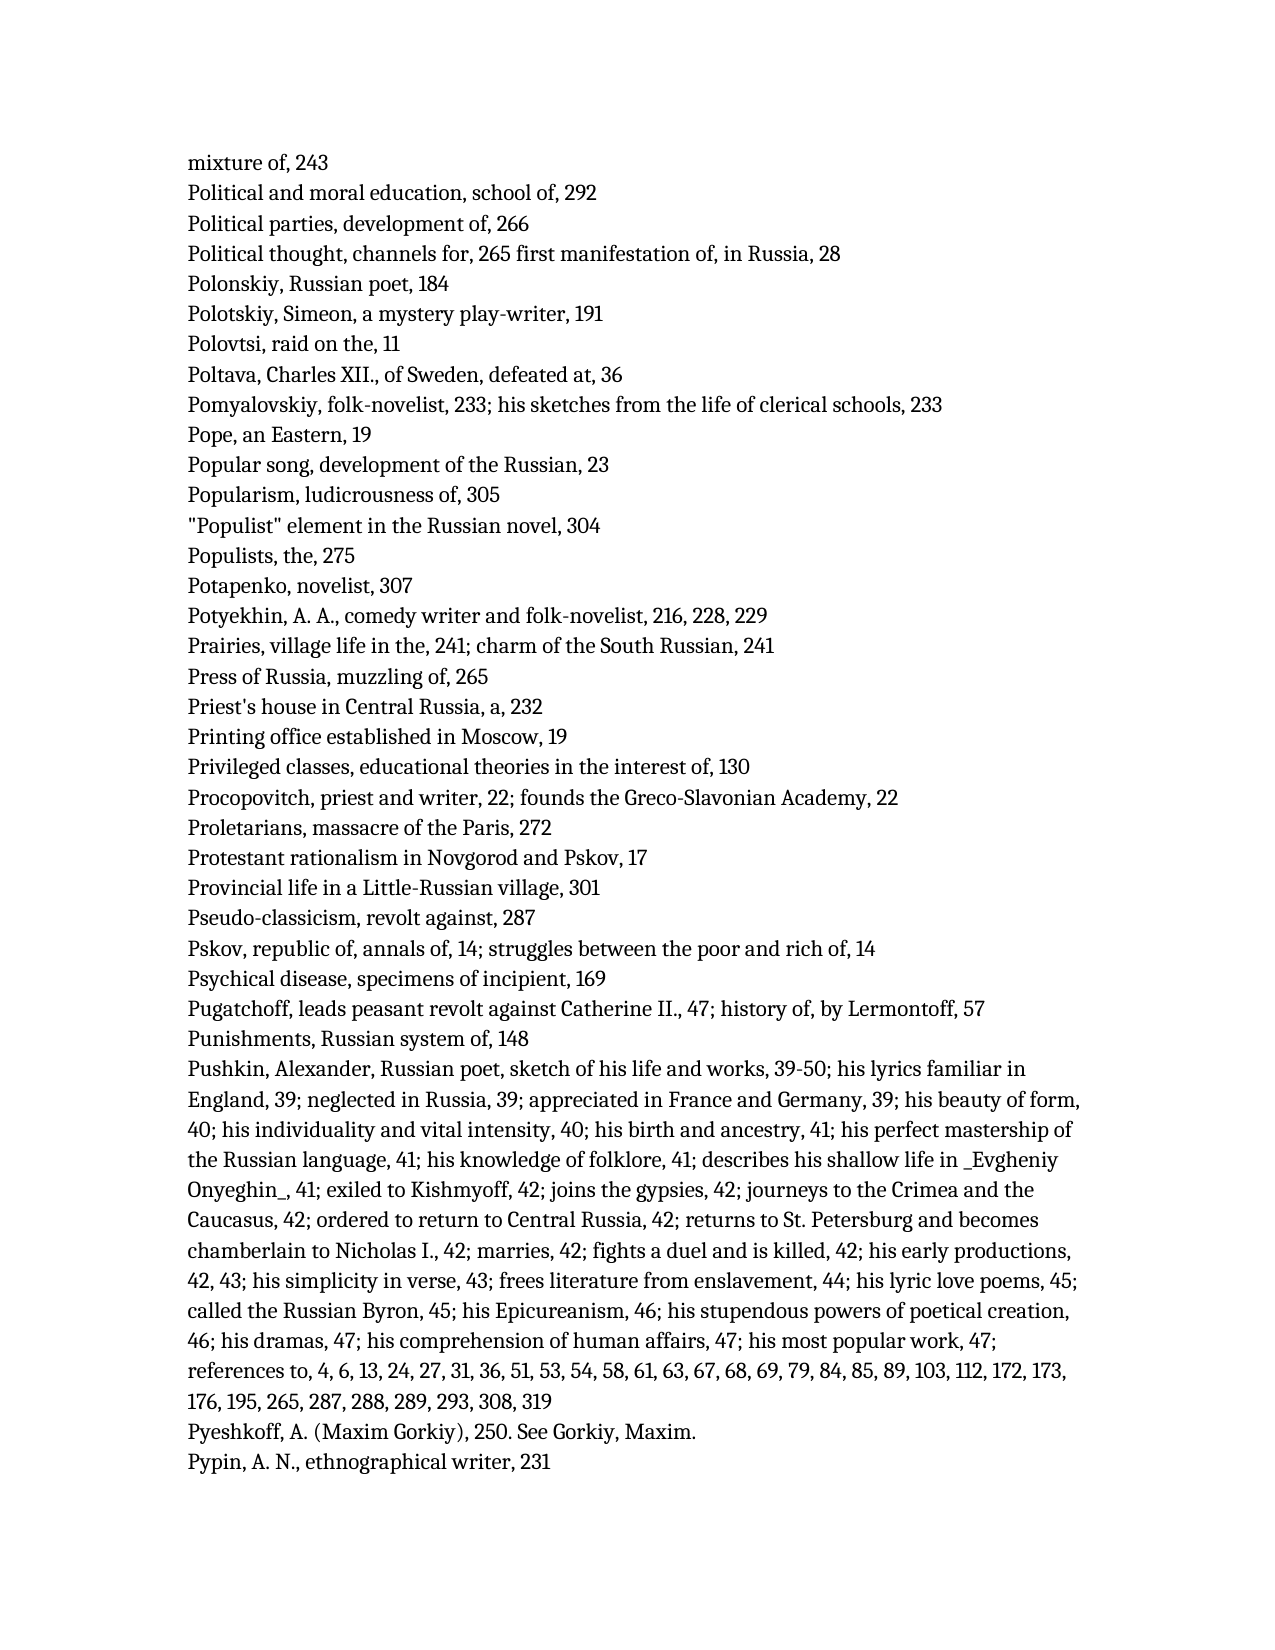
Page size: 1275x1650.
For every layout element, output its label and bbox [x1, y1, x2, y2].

text [187, 150, 1087, 1475]
